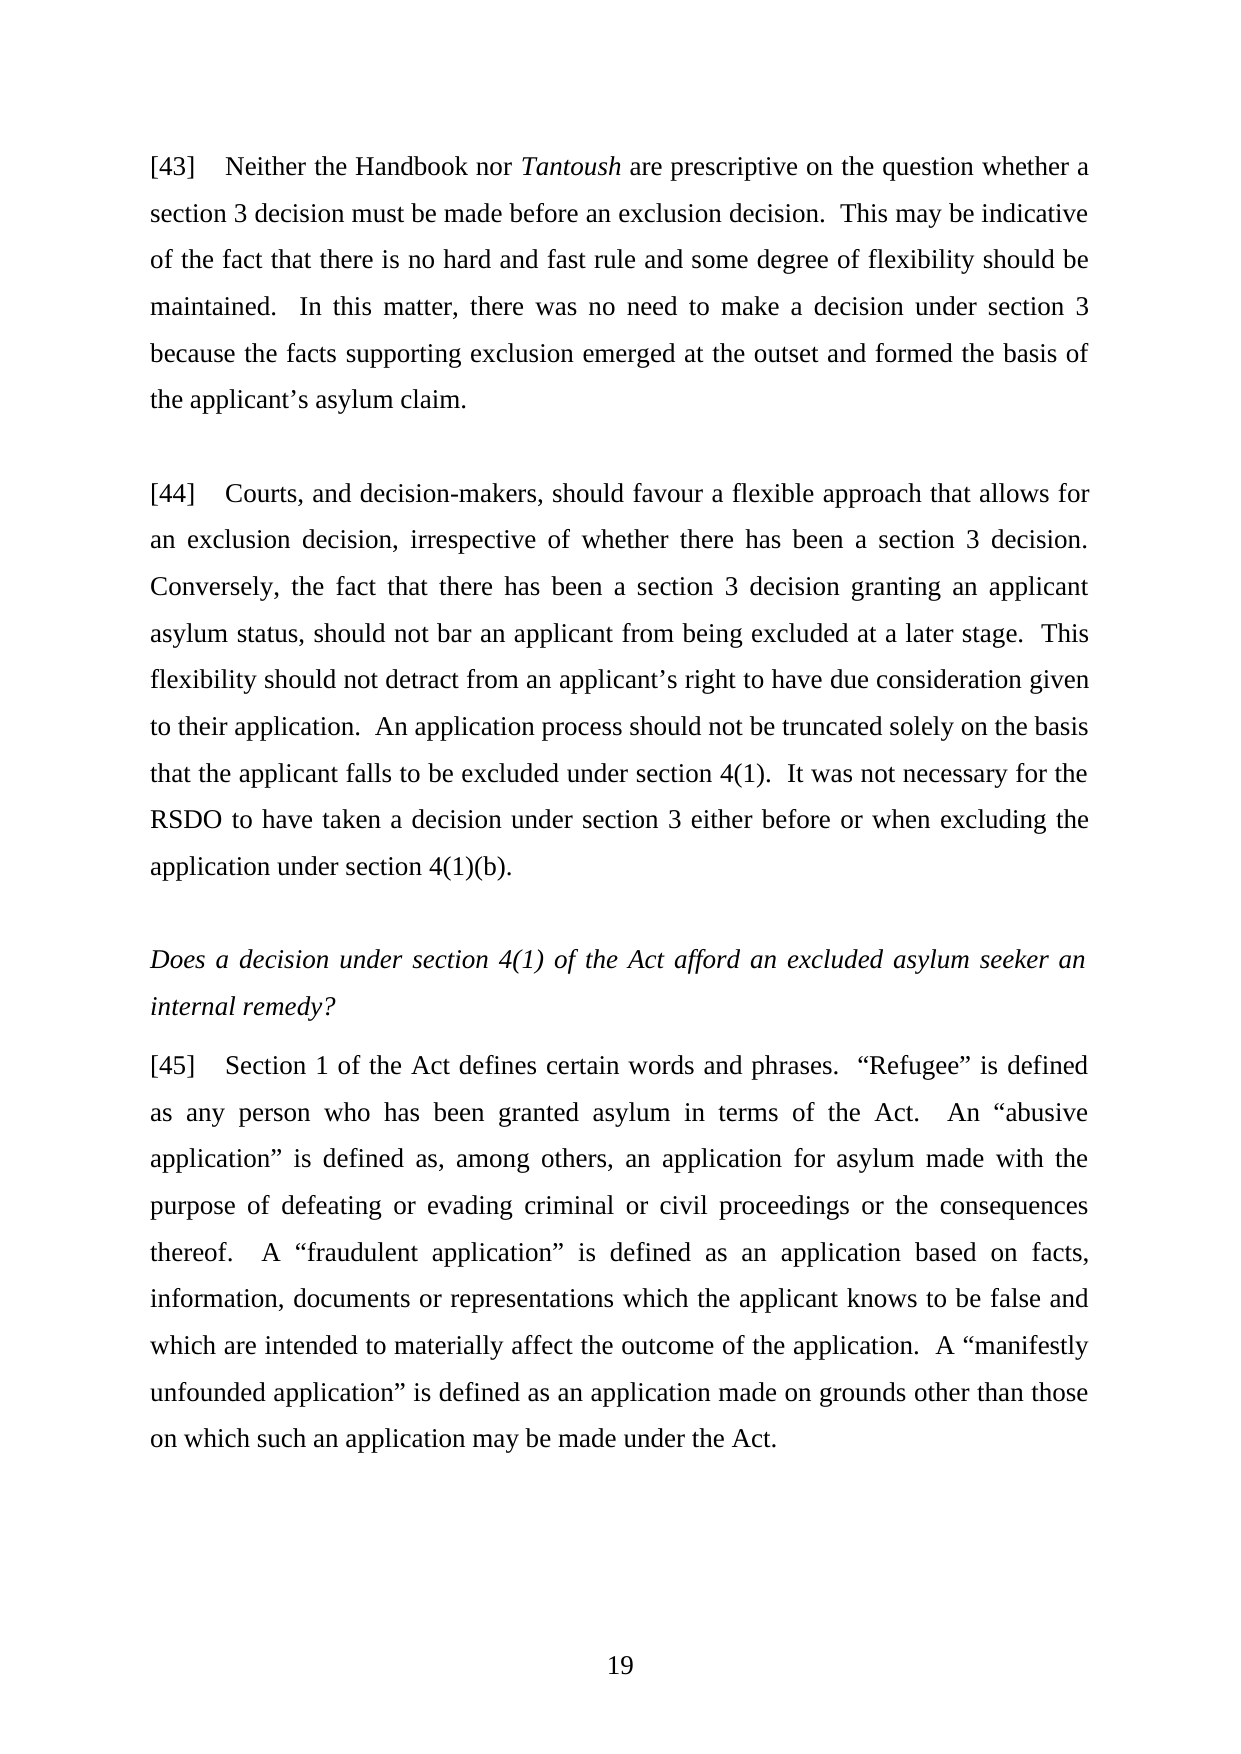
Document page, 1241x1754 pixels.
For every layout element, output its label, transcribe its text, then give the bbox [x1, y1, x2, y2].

subtitle Does a decision under section 4(1) of the Act afford an excluded asylum seeker an internal remedy? [150, 943, 1090, 1021]
list [45] Section 1 of the Act defines certain words and phrases. “Refugee” is defined as any person who has been granted asylum in terms of the Act. An “abusive application” is defined as, among others, an application for asylum made with the purpose of defeating or evading criminal or civil proceedings or the consequences thereof. A “fraudulent application” is defined as an application based on facts, information, documents or representations which the applicant knows to be false and which are intended to materially affect the outcome of the application. A “manifestly unfounded application” is defined as an application made on grounds other than those on which such an application may be made under the Act. [150, 1049, 1090, 1454]
list [44] Courts, and decision-makers, should favour a flexible approach that allows for an exclusion decision, irrespective of whether there has been a section 3 decision. Conversely, the fact that there has been a section 3 decision granting an applicant asylum status, should not bar an applicant from being excluded at a later stage. This flexibility should not detract from an applicant’s right to have due consideration given to their application. An application process should not be truncated solely on the basis that the applicant falls to be excluded under section 4(1). It was not necessary for the RSDO to have taken a decision under section 3 either before or when excluding the application under section 4(1)(b). [150, 477, 1090, 881]
list [43] Neither the Handbook nor Tantoush are prescriptive on the question whether a section 3 decision must be made before an exclusion decision. This may be indicative of the fact that there is no hard and fast rule and some degree of flexibility should be maintained. In this matter, there was no need to make a decision under section 3 because the facts supporting exclusion emerged at the outset and formed the basis of the applicant’s asylum claim. [150, 150, 1090, 414]
